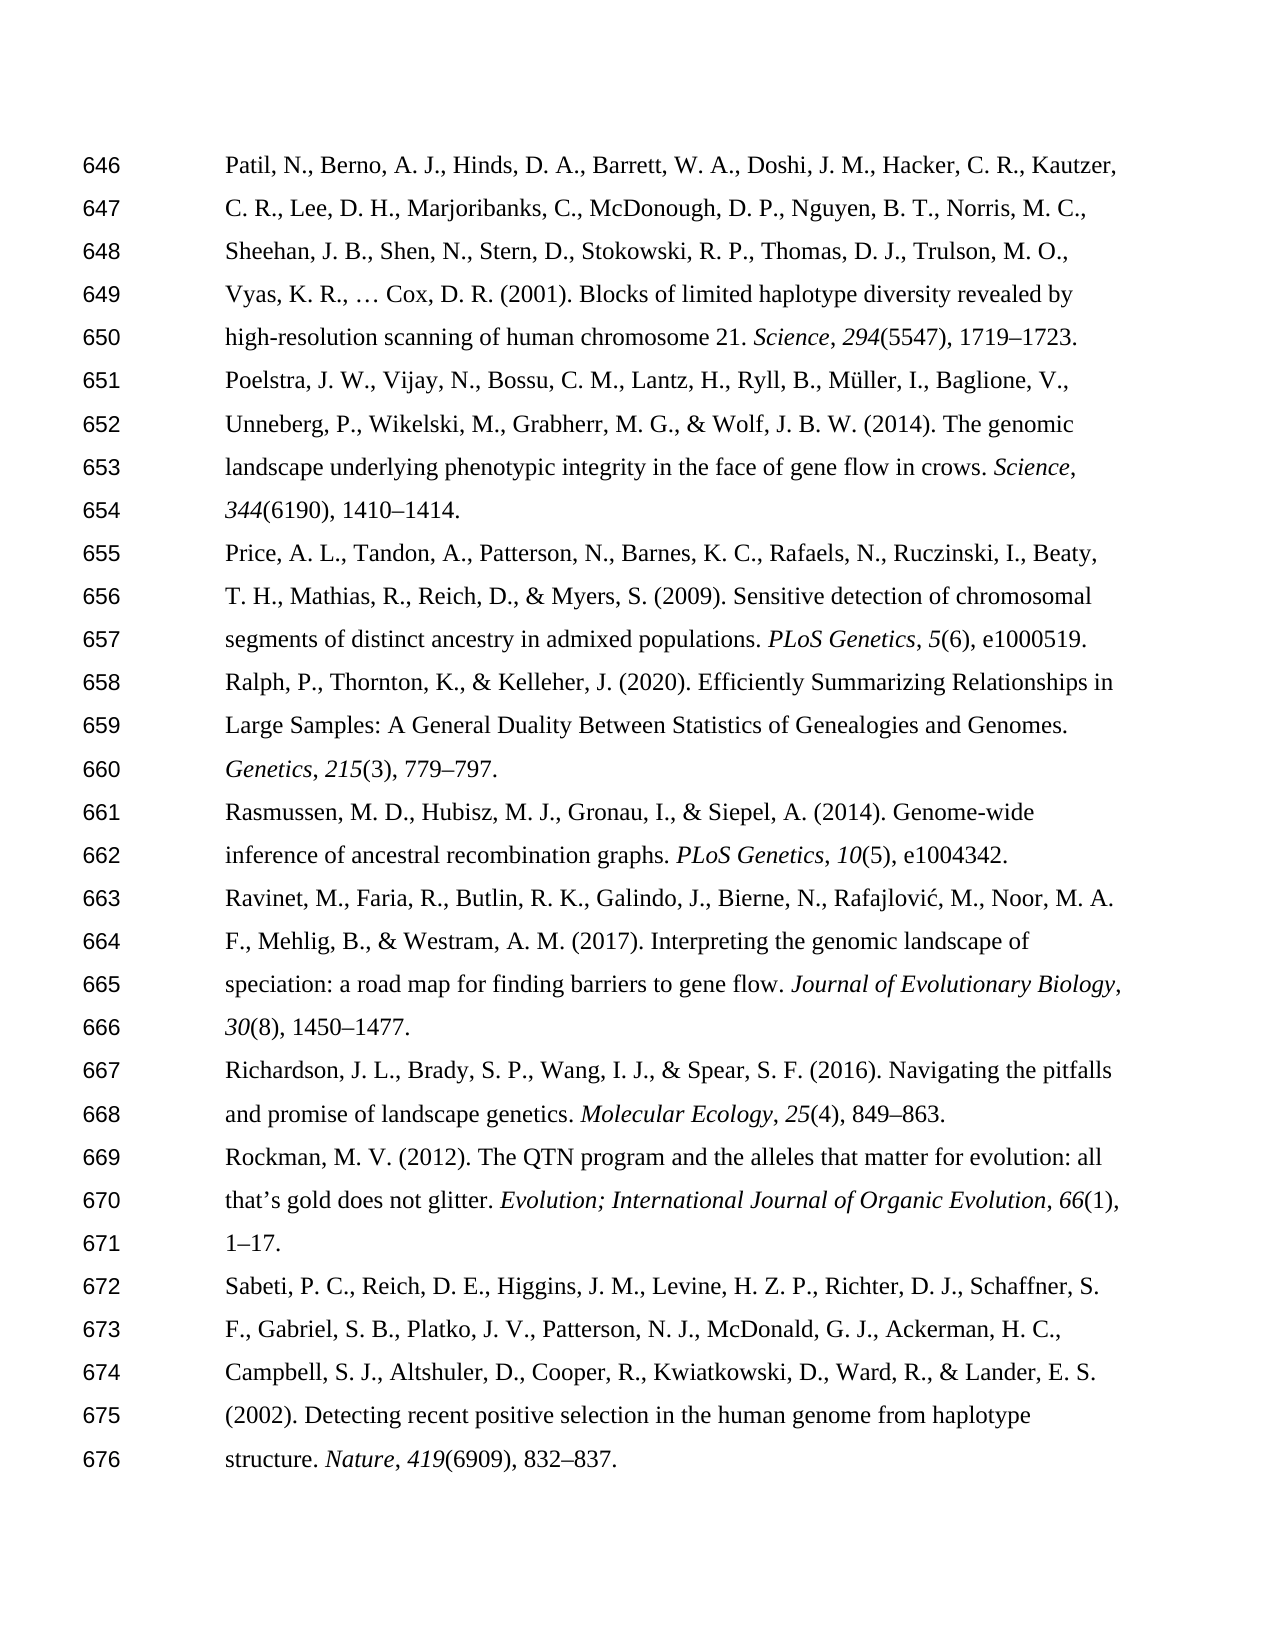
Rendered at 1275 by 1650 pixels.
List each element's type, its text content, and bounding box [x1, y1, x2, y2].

text Ravinet, M., Faria, R., Butlin, R. K., Galindo, J., Bierne, N., Rafajlović, M., Noor, M. A. F., Mehlig, B., & Westram, A. M. (2017). Interpreting the genomic landscape of speciation: a road map for finding barriers to gene flow. Journal of Evolutionary Biology, 30(8), 1450–1477. [225, 883, 1125, 1041]
text Price, A. L., Tandon, A., Patterson, N., Barnes, K. C., Rafaels, N., Ruczinski, I., Beaty, T. H., Mathias, R., Reich, D., & Myers, S. (2009). Sensitive detection of chromosomal segments of distinct ancestry in admixed populations. PLoS Genetics, 5(6), e1000519. [225, 538, 1125, 653]
text Rasmussen, M. D., Hubisz, M. J., Gronau, I., & Siepel, A. (2014). Genome-wide inference of ancestral recombination graphs. PLoS Genetics, 10(5), e1004342. [225, 797, 1125, 869]
text Richardson, J. L., Brady, S. P., Wang, I. J., & Spear, S. F. (2016). Navigating the pitfalls and promise of landscape genetics. Molecular Ecology, 25(4), 849–863. [225, 1056, 1125, 1127]
text Ralph, P., Thornton, K., & Kelleher, J. (2020). Efficiently Summarizing Relationships in Large Samples: A General Duality Between Statistics of Genealogies and Genomes. Genetics, 215(3), 779–797. [225, 667, 1125, 782]
text Patil, N., Berno, A. J., Hinds, D. A., Barrett, W. A., Doshi, J. M., Hacker, C. R., Kautzer, C. R., Lee, D. H., Marjoribanks, C., McDonough, D. P., Nguyen, B. T., Norris, M. C., Sheehan, J. B., Shen, N., Stern, D., Stokowski, R. P., Thomas, D. J., Trulson, M. O., Vyas, K. R., … Cox, D. R. (2001). Blocks of limited haplotype diversity revealed by high-resolution scanning of human chromosome 21. Science, 294(5547), 1719–1723. [225, 150, 1125, 351]
text Poelstra, J. W., Vijay, N., Bossu, C. M., Lantz, H., Ryll, B., Müller, I., Baglione, V., Unneberg, P., Wikelski, M., Grabherr, M. G., & Wolf, J. B. W. (2014). The genomic landscape underlying phenotypic integrity in the face of gene flow in crows. Science, 344(6190), 1410–1414. [225, 366, 1125, 524]
text Rockman, M. V. (2012). The QTN program and the alleles that matter for evolution: all that’s gold does not glitter. Evolution; International Journal of Organic Evolution, 66(1), 1–17. [225, 1142, 1125, 1257]
text Sabeti, P. C., Reich, D. E., Higgins, J. M., Levine, H. Z. P., Richter, D. J., Schaffner, S. F., Gabriel, S. B., Platko, J. V., Patterson, N. J., McDonald, G. J., Ackerman, H. C., Campbell, S. J., Altshuler, D., Cooper, R., Kwiatkowski, D., Ward, R., & Lander, E. S. (2002). Detecting recent positive selection in the human genome from haplotype structure. Nature, 419(6909), 832–837. [225, 1271, 1125, 1472]
